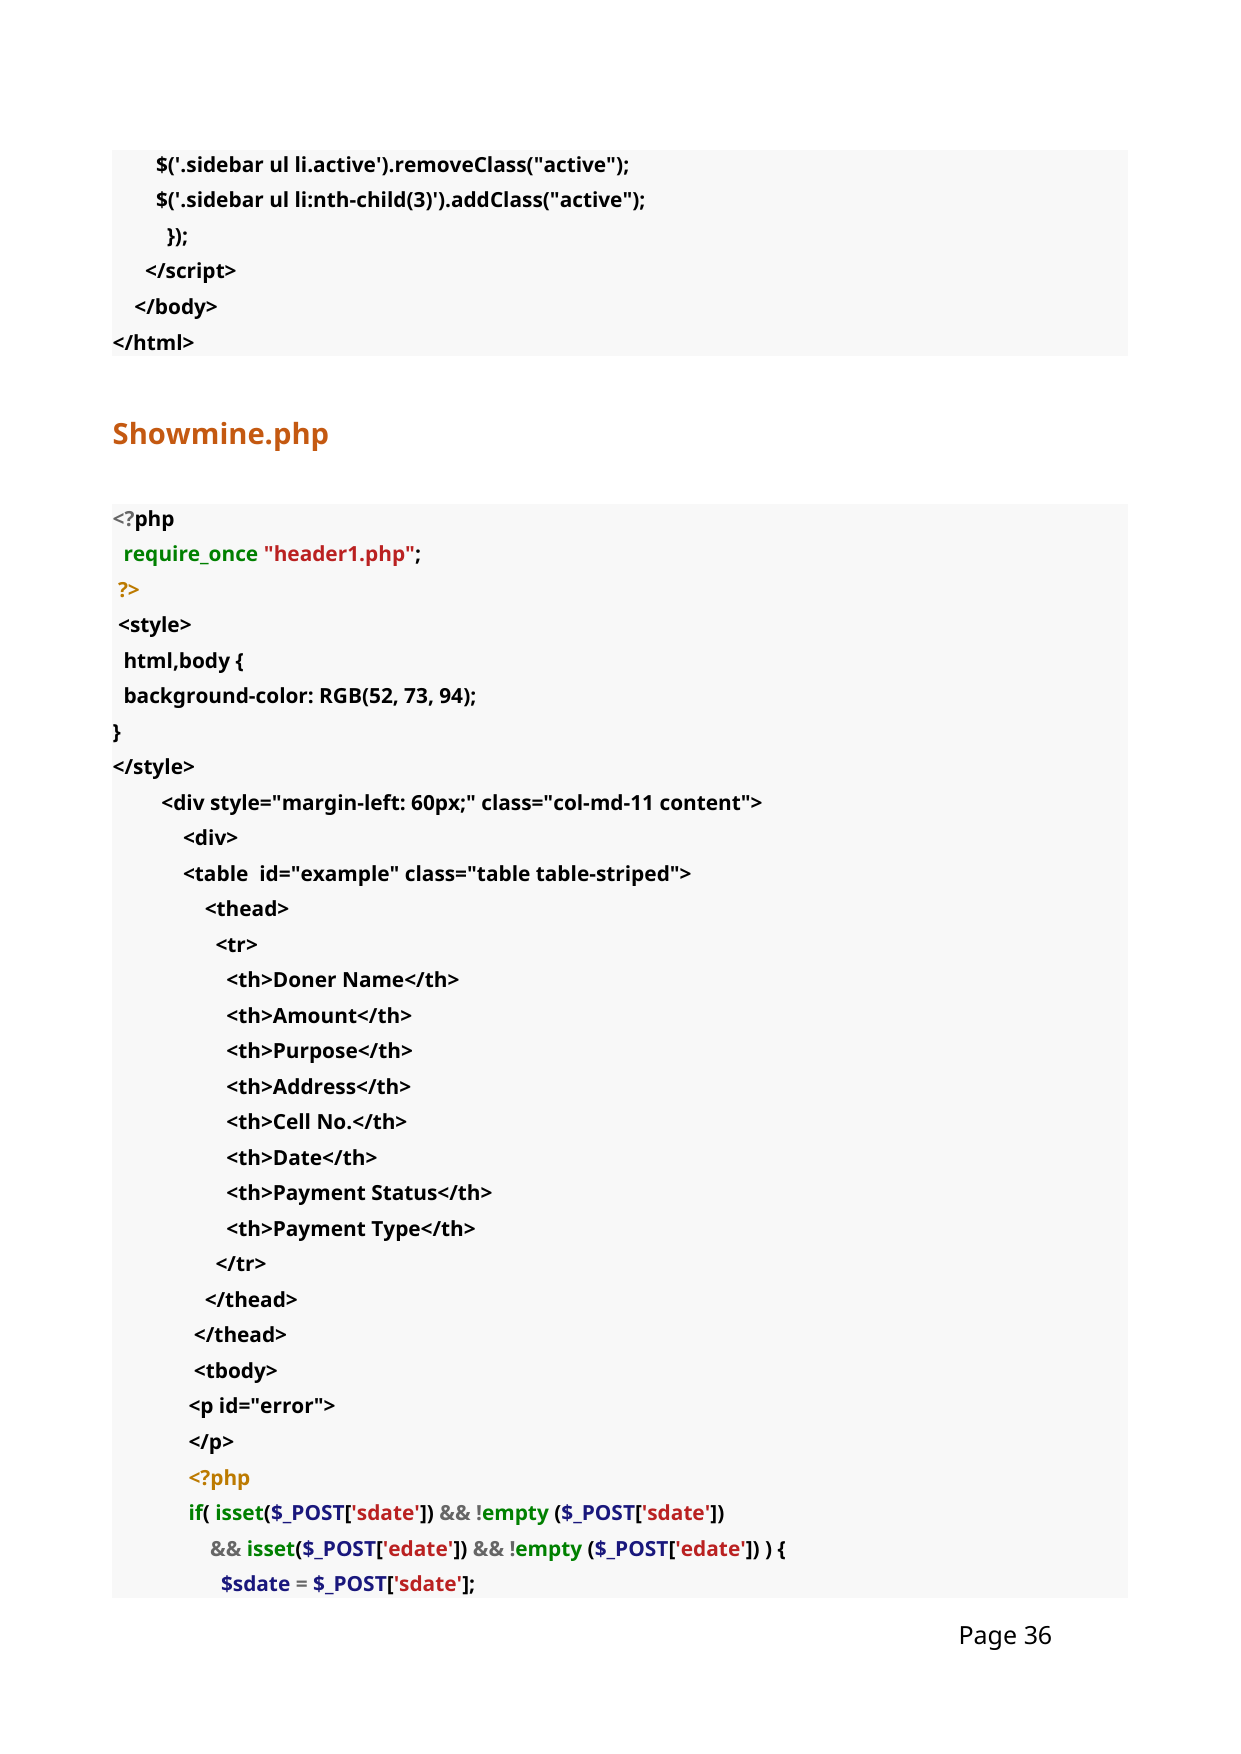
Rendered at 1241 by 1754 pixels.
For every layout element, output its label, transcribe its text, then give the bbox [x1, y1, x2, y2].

text </style> [112, 752, 1128, 781]
text <div> [112, 823, 1128, 852]
text </html> [112, 328, 1128, 356]
text <?php [112, 1463, 1128, 1491]
text </script> [112, 257, 1128, 285]
text <th>Doner Name</th> [112, 965, 1128, 994]
text $('.sidebar ul li:nth-child(3)').addClass("active"); [112, 186, 1128, 214]
subtitle Showmine.php [112, 413, 1128, 453]
text <th>Address</th> [112, 1072, 1128, 1100]
text <th>Amount</th> [112, 1001, 1128, 1029]
text html,body { [112, 646, 1128, 674]
text background-color: RGB(52, 73, 94); [112, 681, 1128, 710]
text <th>Purpose</th> [112, 1036, 1128, 1065]
text </body> [112, 292, 1128, 321]
text <th>Date</th> [112, 1143, 1128, 1171]
text <p id="error"> [112, 1392, 1128, 1420]
text } [112, 717, 1128, 745]
text <div style="margin-left: 60px;" class="col-md-11 content"> [112, 788, 1128, 816]
text if( isset($_POST['sdate']) && !empty ($_POST['sdate']) [112, 1498, 1128, 1527]
text <th>Payment Type</th> [112, 1214, 1128, 1242]
text <tr> [112, 930, 1128, 958]
text <?php [112, 504, 1128, 532]
text <thead> [112, 894, 1128, 923]
text $('.sidebar ul li.active').removeClass("active"); [112, 150, 1128, 178]
text <th>Cell No.</th> [112, 1107, 1128, 1136]
text }); [112, 221, 1128, 249]
text && isset($_POST['edate']) && !empty ($_POST['edate']) ) { [112, 1534, 1128, 1562]
text <tbody> [112, 1356, 1128, 1384]
text require_once "header1.php"; [112, 539, 1128, 568]
text <table id="example" class="table table-striped"> [112, 859, 1128, 887]
text <th>Payment Status</th> [112, 1178, 1128, 1207]
text ?> [112, 575, 1128, 603]
text </thead> [112, 1285, 1128, 1313]
text <style> [112, 610, 1128, 639]
text </thead> [112, 1321, 1128, 1349]
text </p> [112, 1427, 1128, 1456]
text </tr> [112, 1249, 1128, 1278]
text $sdate = $_POST['sdate']; [112, 1569, 1128, 1598]
